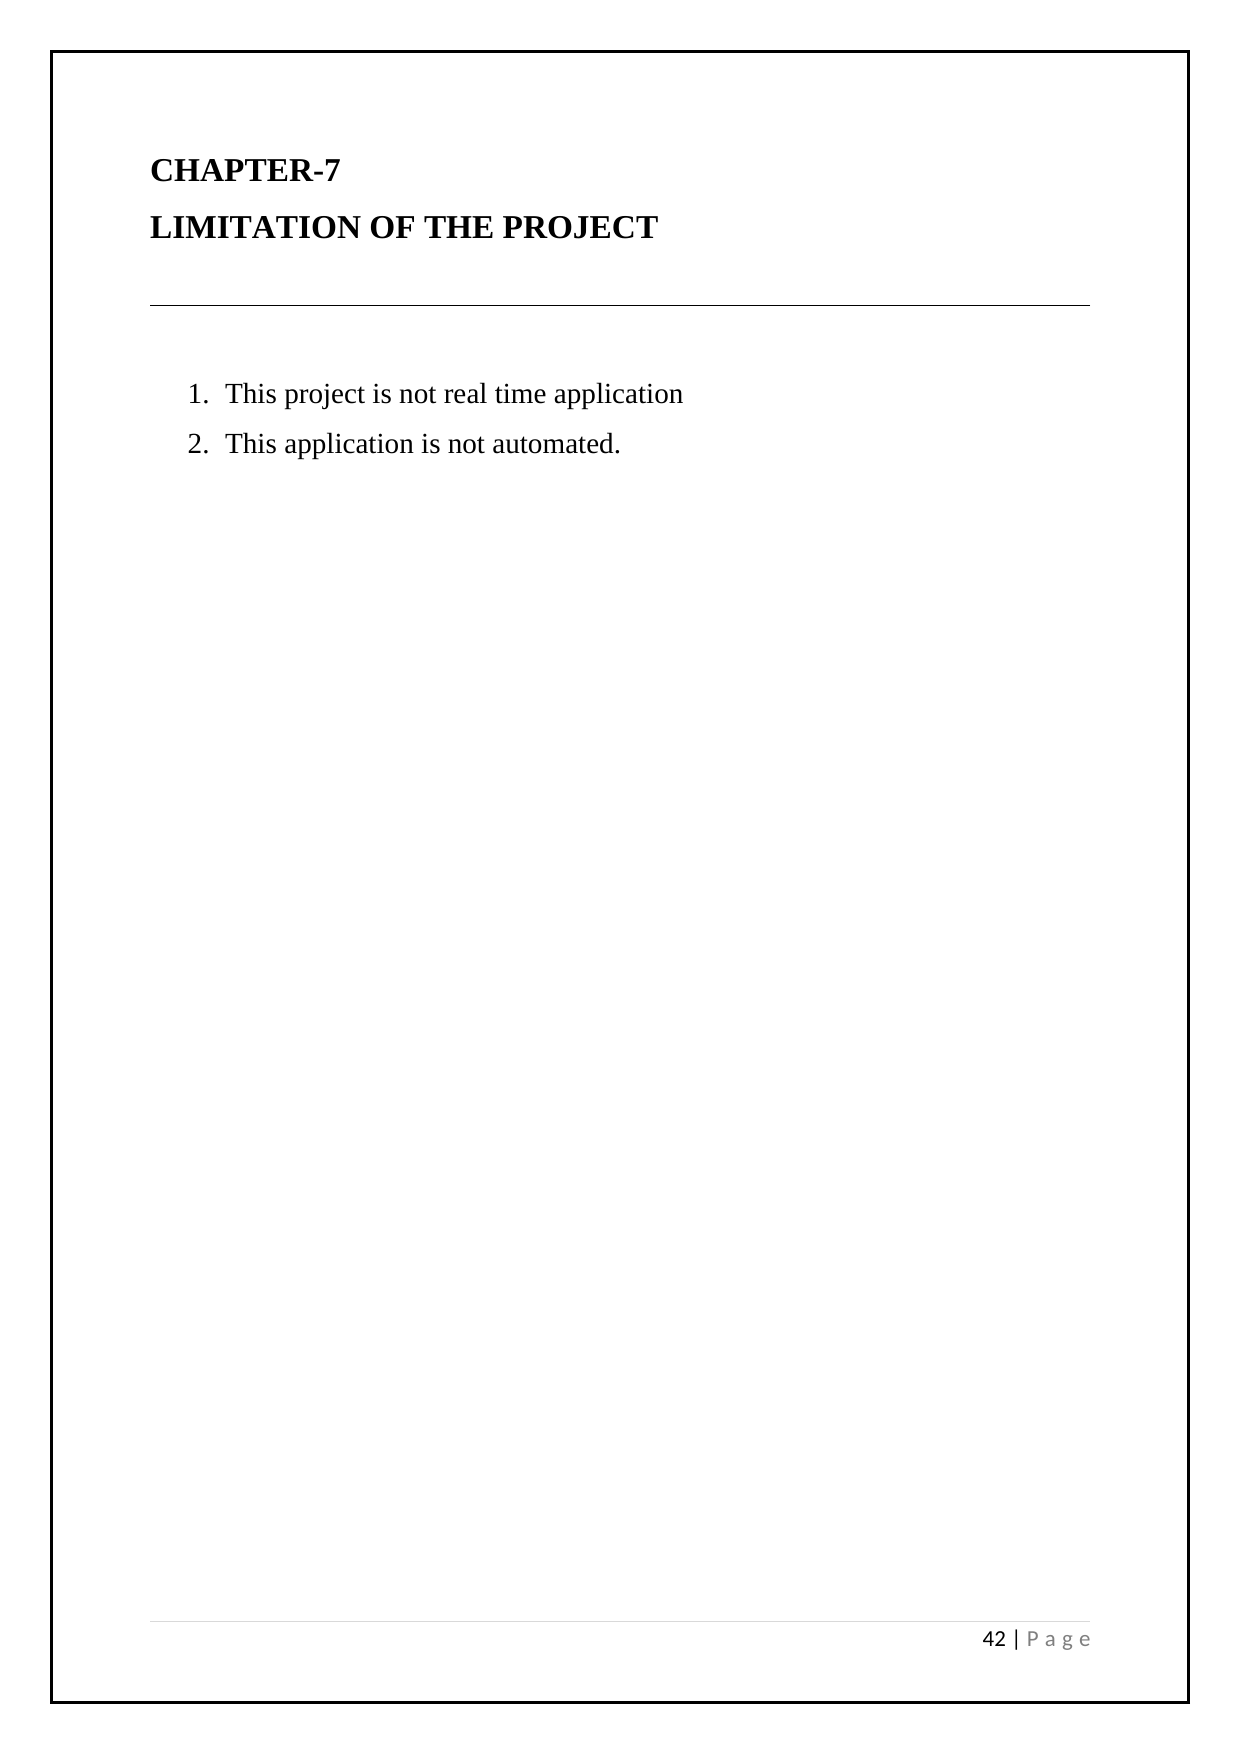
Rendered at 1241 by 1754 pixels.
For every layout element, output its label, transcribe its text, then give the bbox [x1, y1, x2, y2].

text LIMITATION OF THE PROJECT [150, 207, 1090, 246]
list This project is not real time application [187, 376, 1090, 409]
text CHAPTER-7 [150, 150, 1090, 188]
list This application is not automated. [187, 426, 1090, 460]
